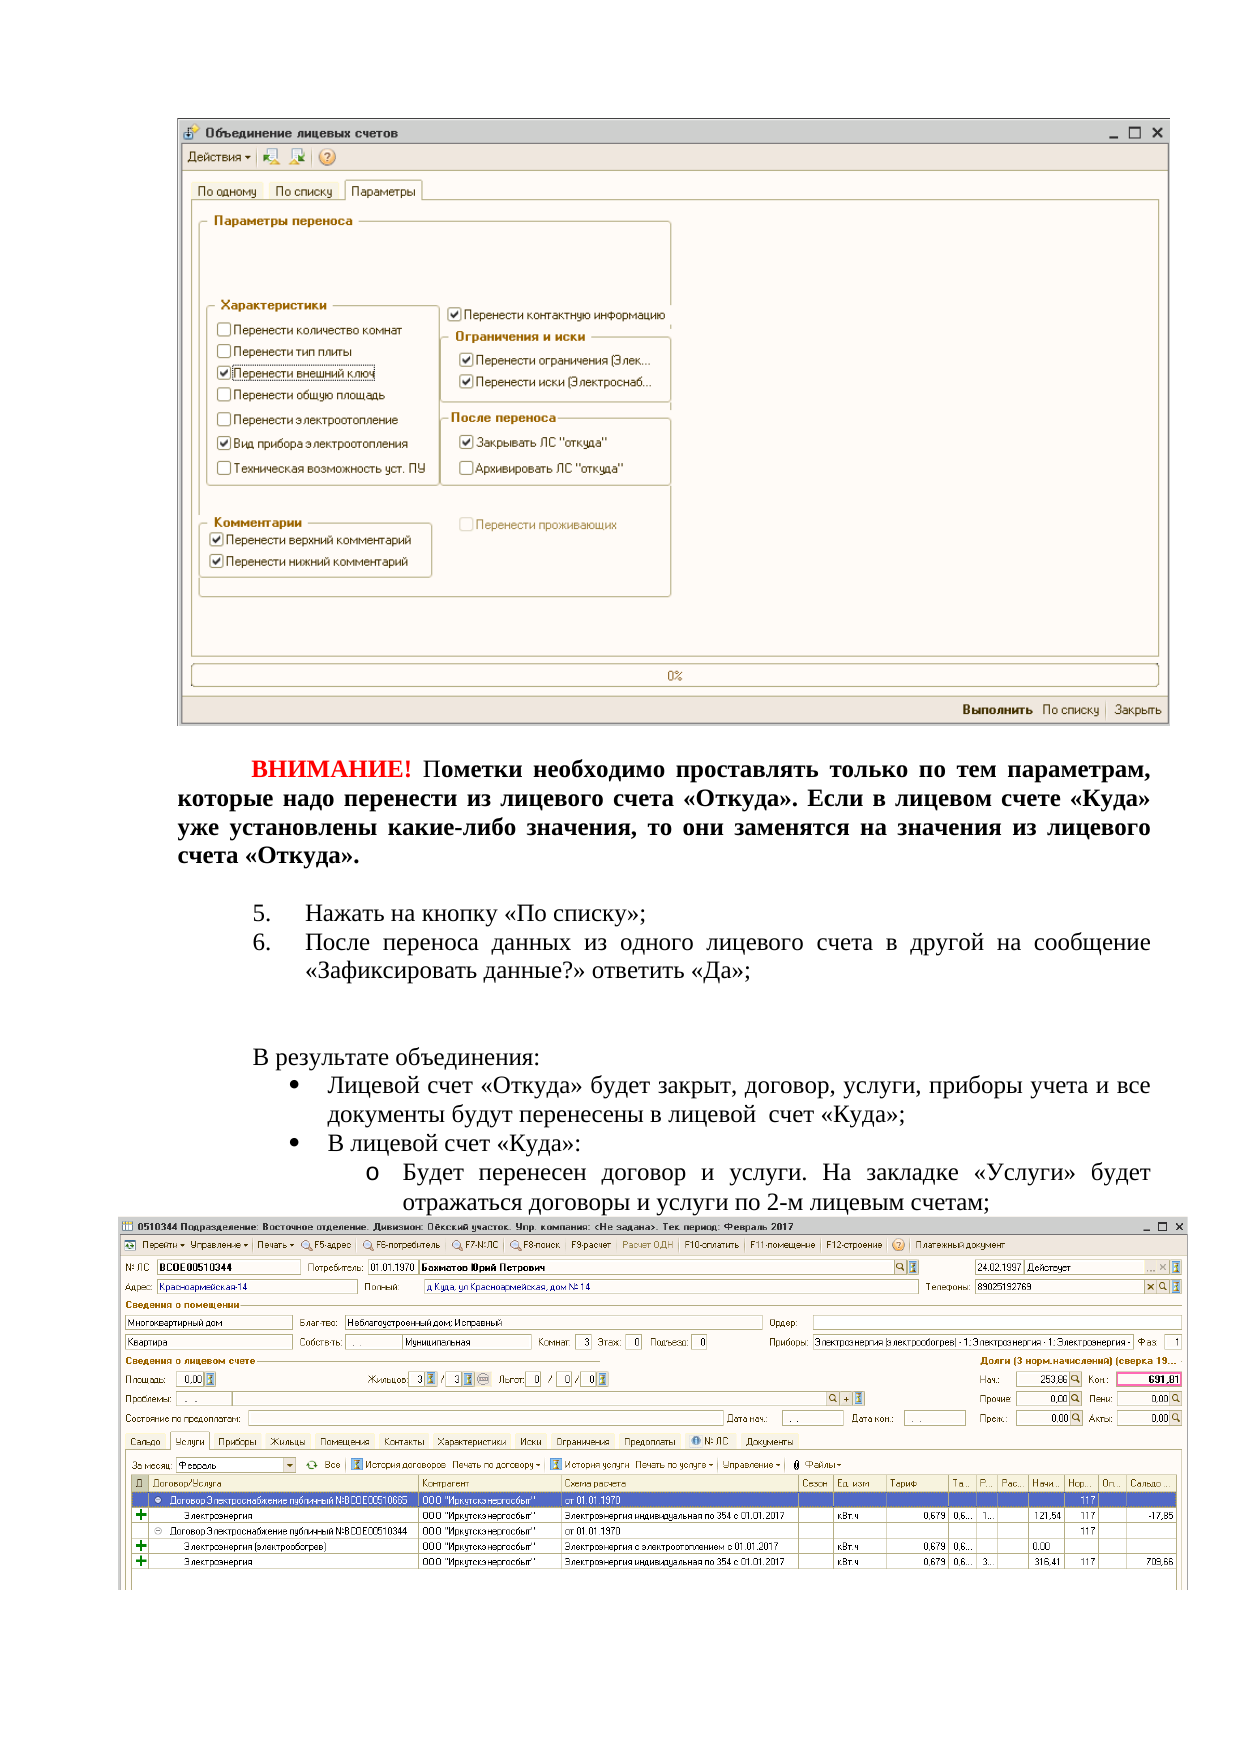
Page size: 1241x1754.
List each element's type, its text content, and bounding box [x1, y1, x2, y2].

text В результате объединения: [252, 1042, 1152, 1070]
list Нажать на кнопку «По списку»; [252, 898, 1152, 927]
list После переноса данных из одного лицевого счета в другой на сообщение «Зафиксировать данные?» ответить «Да»; [252, 927, 1152, 984]
picture [118, 1216, 1188, 1590]
list В лицевой счет «Куда»: [290, 1128, 1152, 1157]
picture [177, 118, 1170, 726]
text ВНИМАНИЕ! Пометки необходимо проставлять только по тем параметрам, которые надо перенести из лицевого счета «Откуда». Если в лицевом счете «Куда» уже установлены какие-либо значения, то они заменятся на значения из лицевого счета «Откуда». [177, 754, 1152, 869]
list Будет перенесен договор и услуги. На закладке «Услуги» будет отражаться договоры и услуги по 2-м лицевым счетам; [365, 1157, 1152, 1216]
list Лицевой счет «Откуда» будет закрыт, договор, услуги, приборы учета и все документы будут перенесены в лицевой счет «Куда»; [290, 1070, 1152, 1128]
